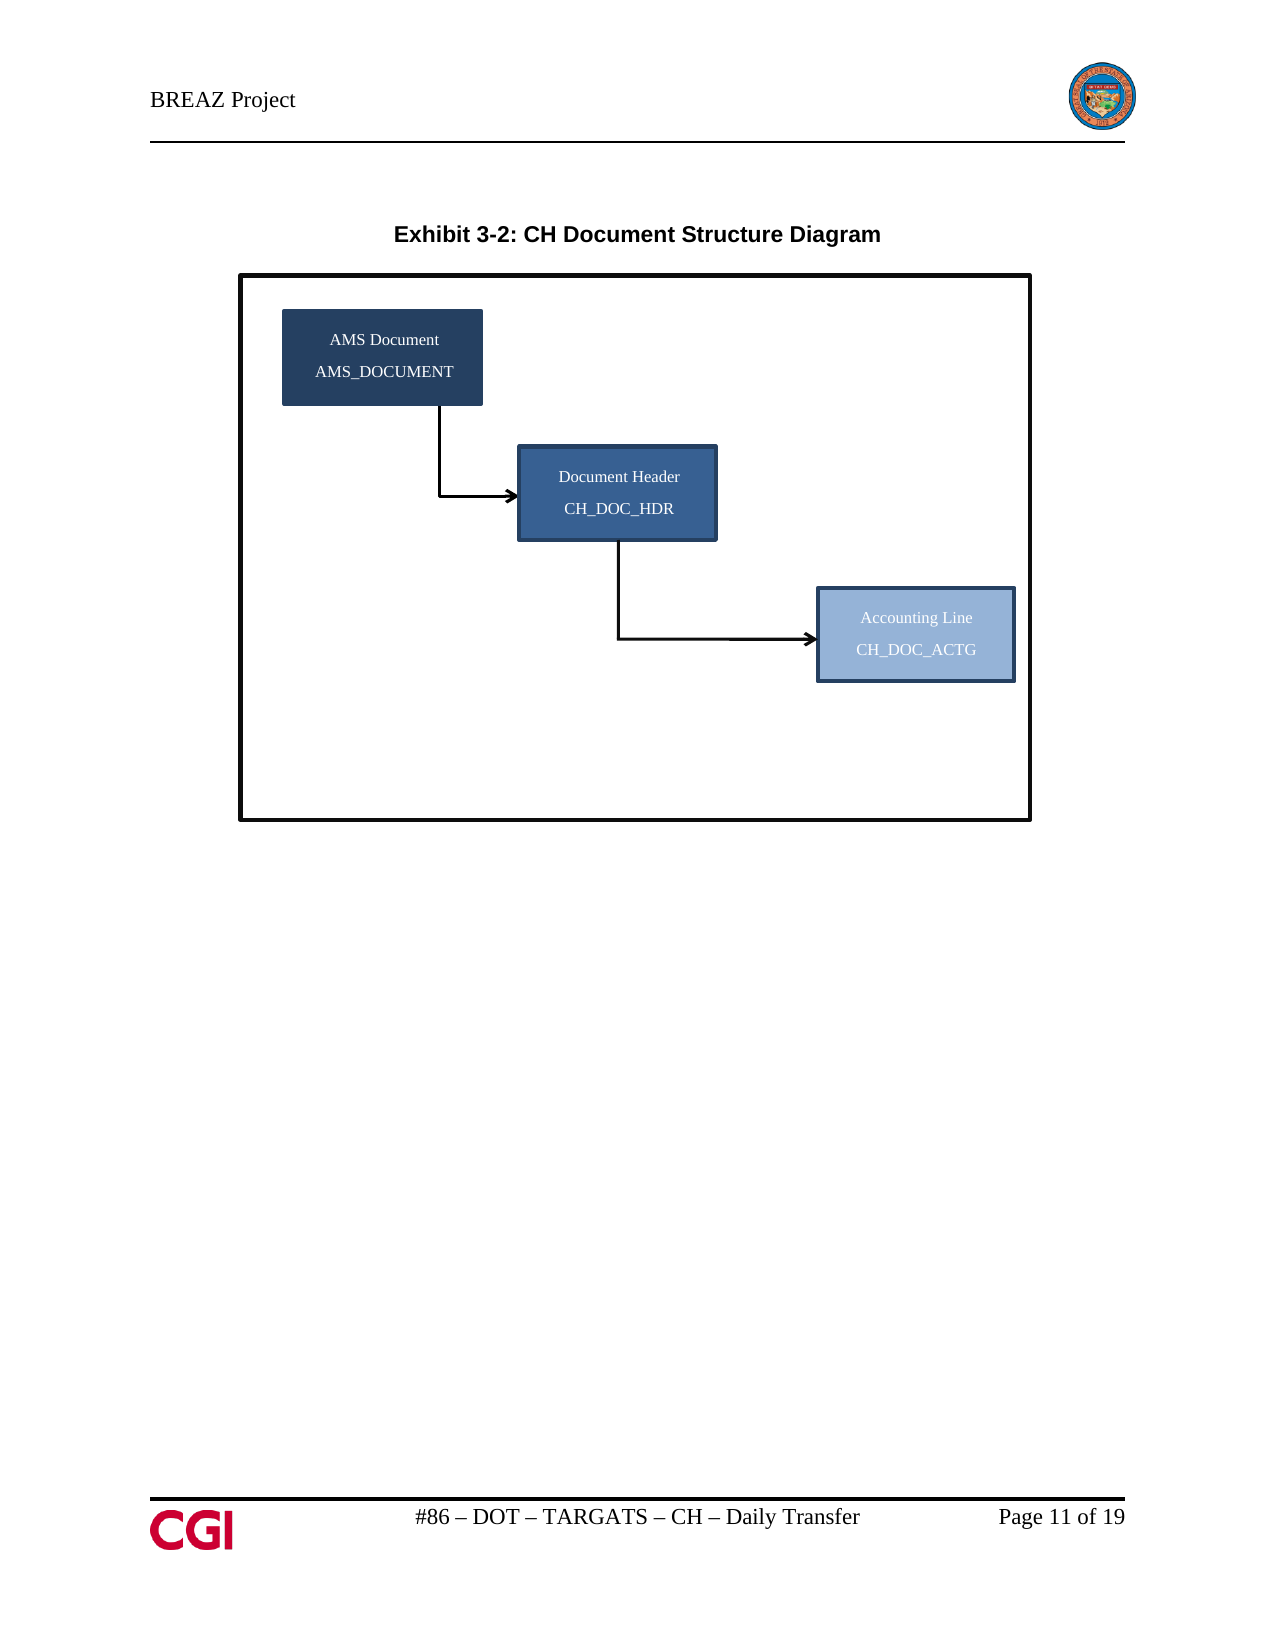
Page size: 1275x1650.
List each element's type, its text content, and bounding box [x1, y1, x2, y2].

picture [150, 1510, 233, 1550]
picture [1068, 62, 1136, 130]
